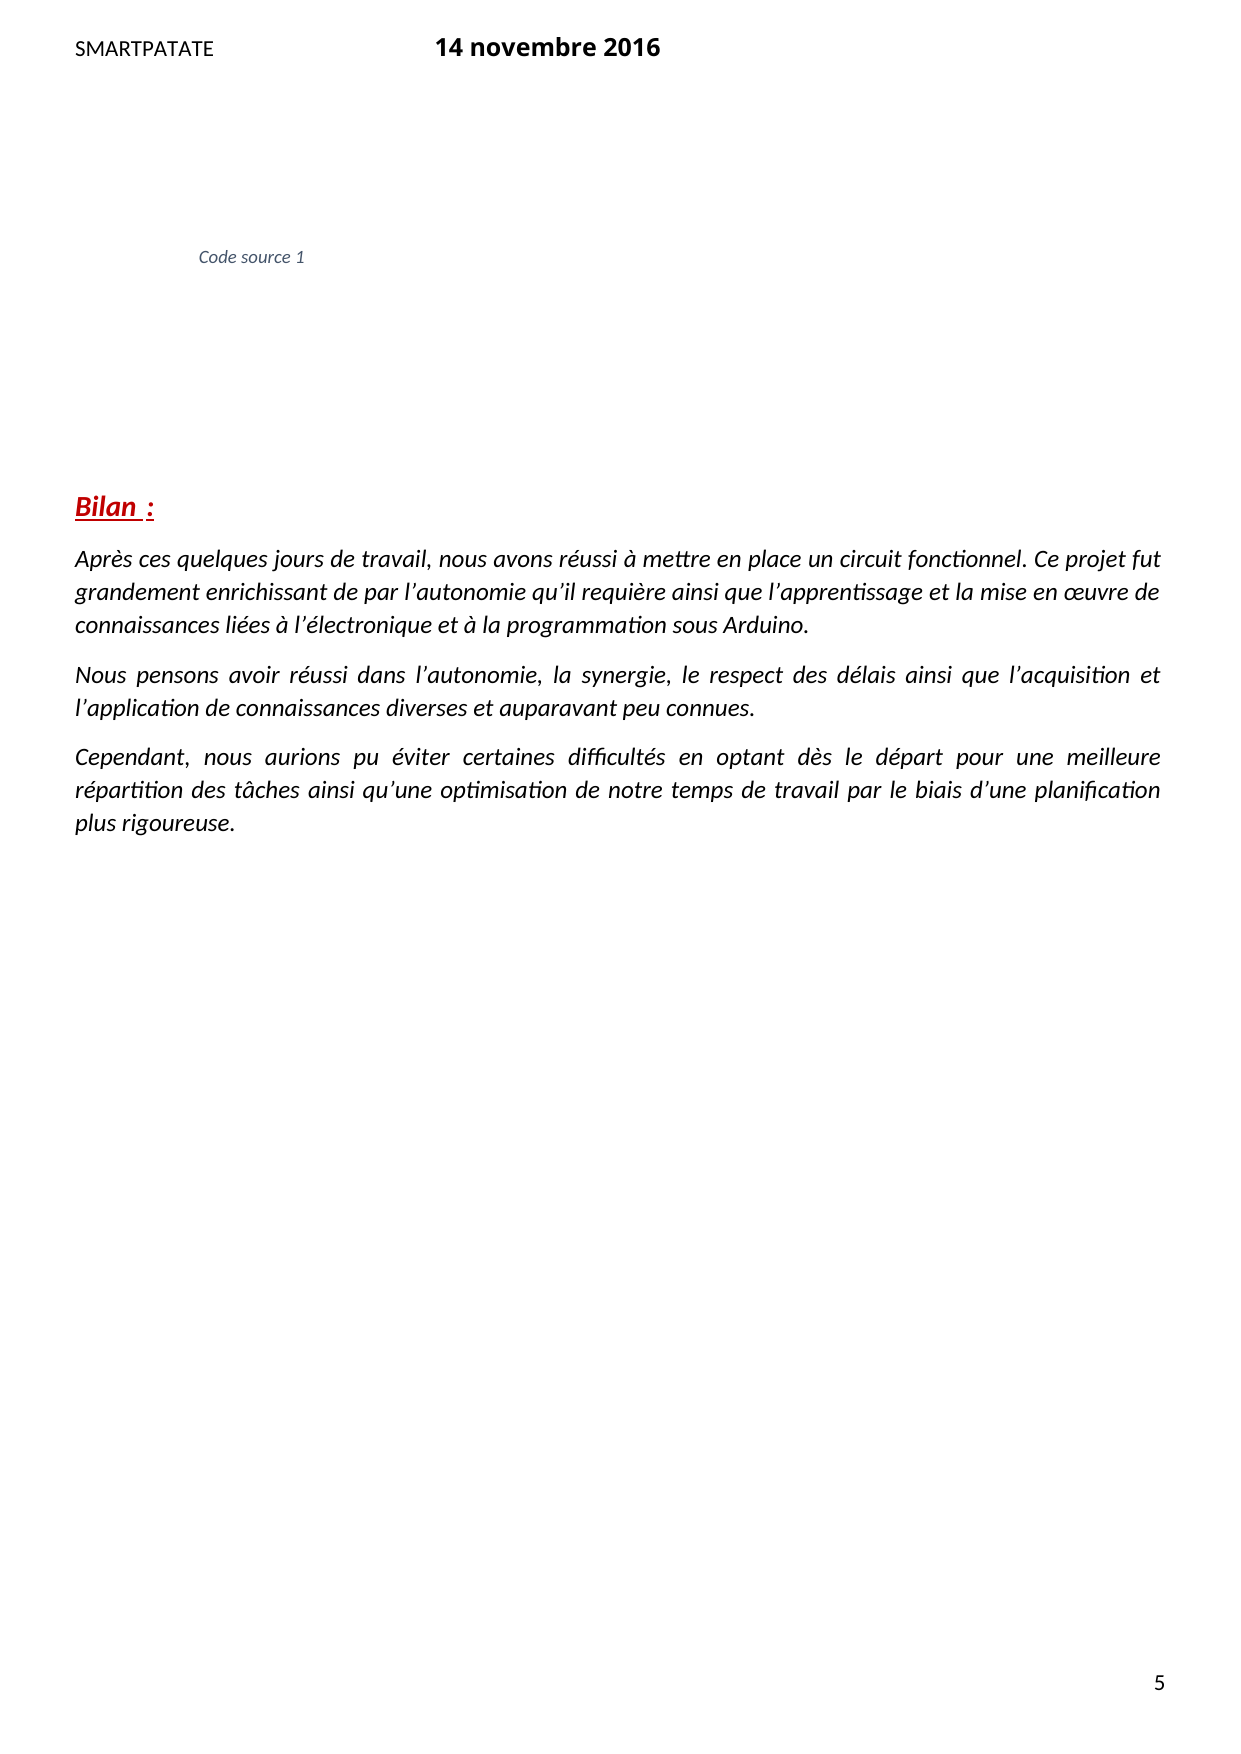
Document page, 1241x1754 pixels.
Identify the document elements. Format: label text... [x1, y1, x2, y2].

text Bilan : [75, 488, 1165, 524]
text Après ces quelques jours de travail, nous avons réussi à mettre en place un circuit fonctionnel. Ce projet fut grandement enrichissant de par l’autonomie qu’il requière ainsi que l’apprentissage et la mise en œuvre de connaissances liées à l’électronique et à la programmation sous Arduino. [75, 543, 1165, 640]
text Nous pensons avoir réussi dans l’autonomie, la synergie, le respect des délais ainsi que l’acquisition et l’application de connaissances diverses et auparavant peu connues. [75, 659, 1165, 722]
text Cependant, nous aurions pu éviter certaines difficultés en optant dès le départ pour une meilleure répartition des tâches ainsi qu’une optimisation de notre temps de travail par le biais d’une planification plus rigoureuse. [75, 741, 1165, 838]
